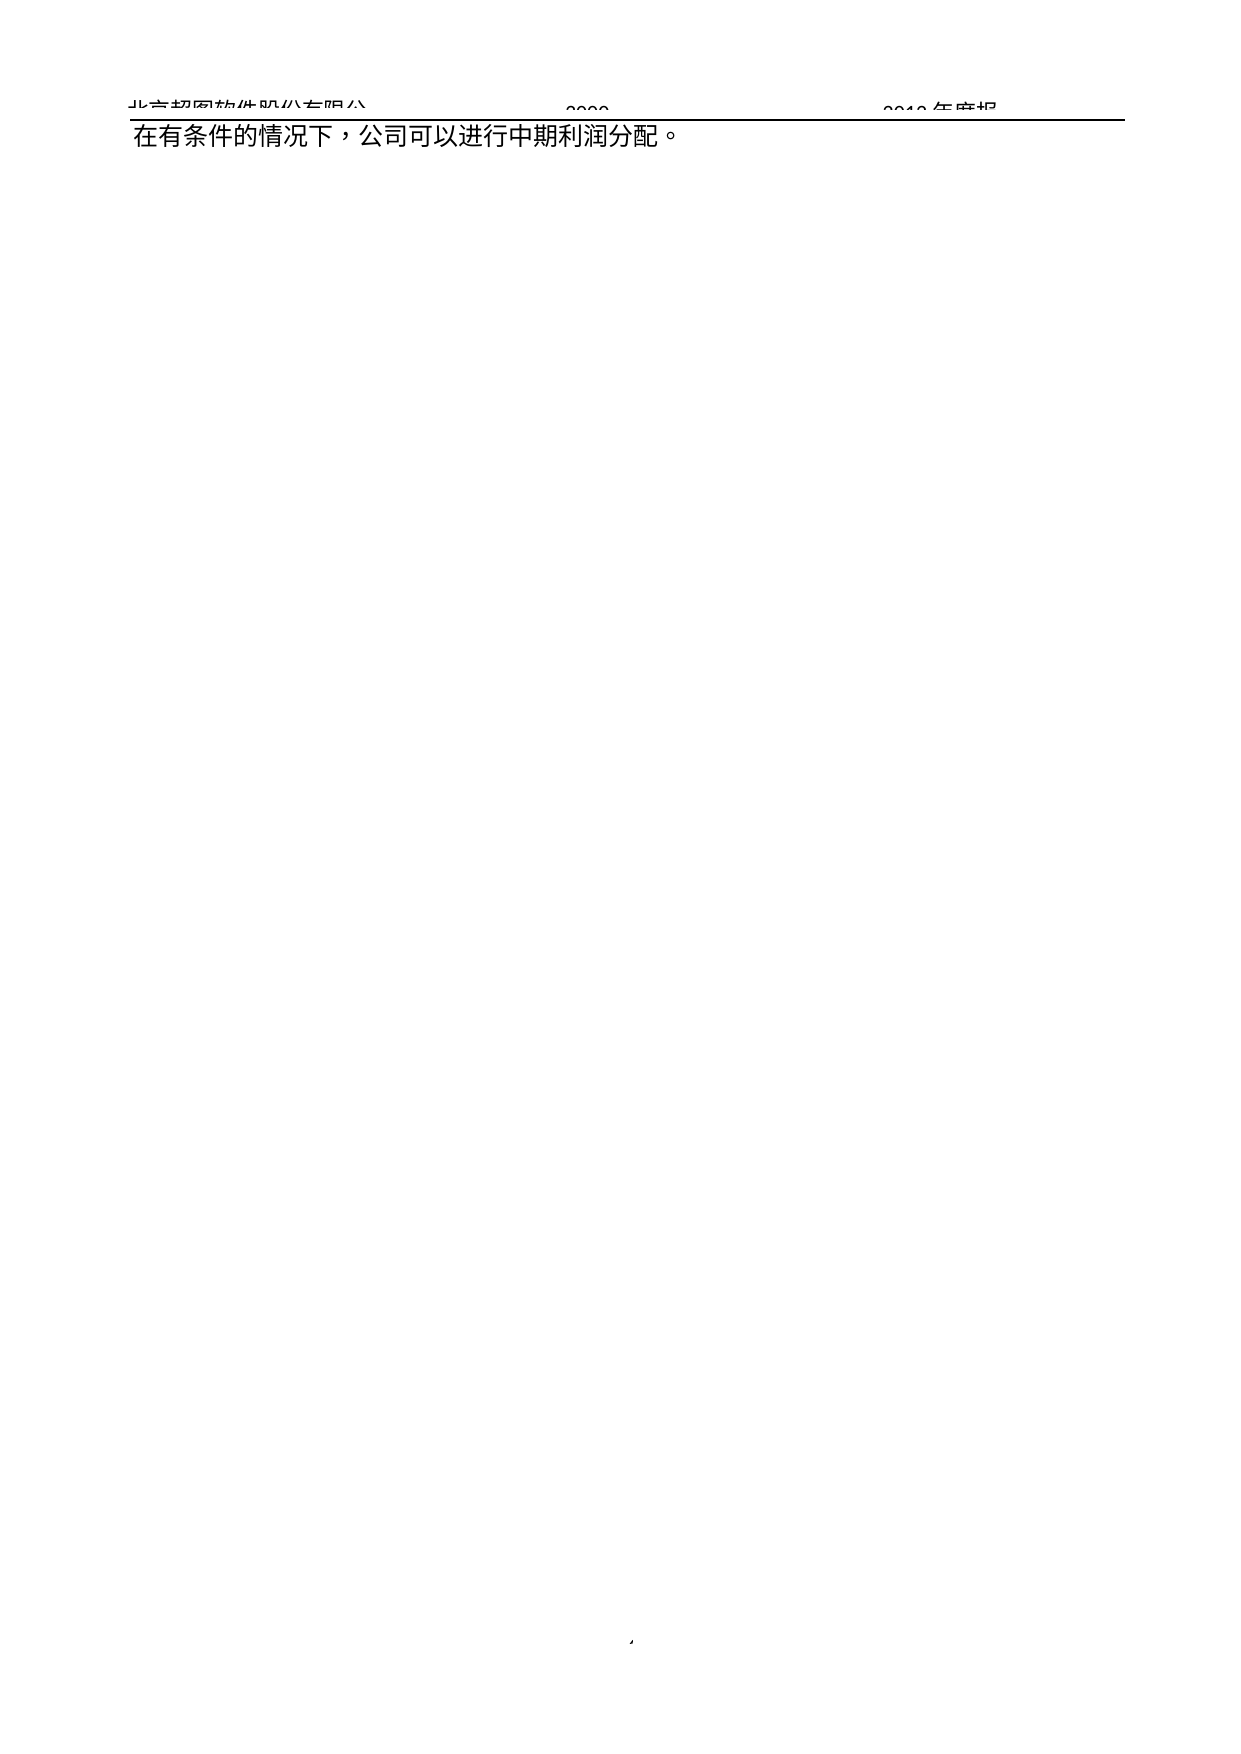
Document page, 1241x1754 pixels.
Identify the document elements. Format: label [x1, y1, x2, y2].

text [133, 119, 1123, 153]
